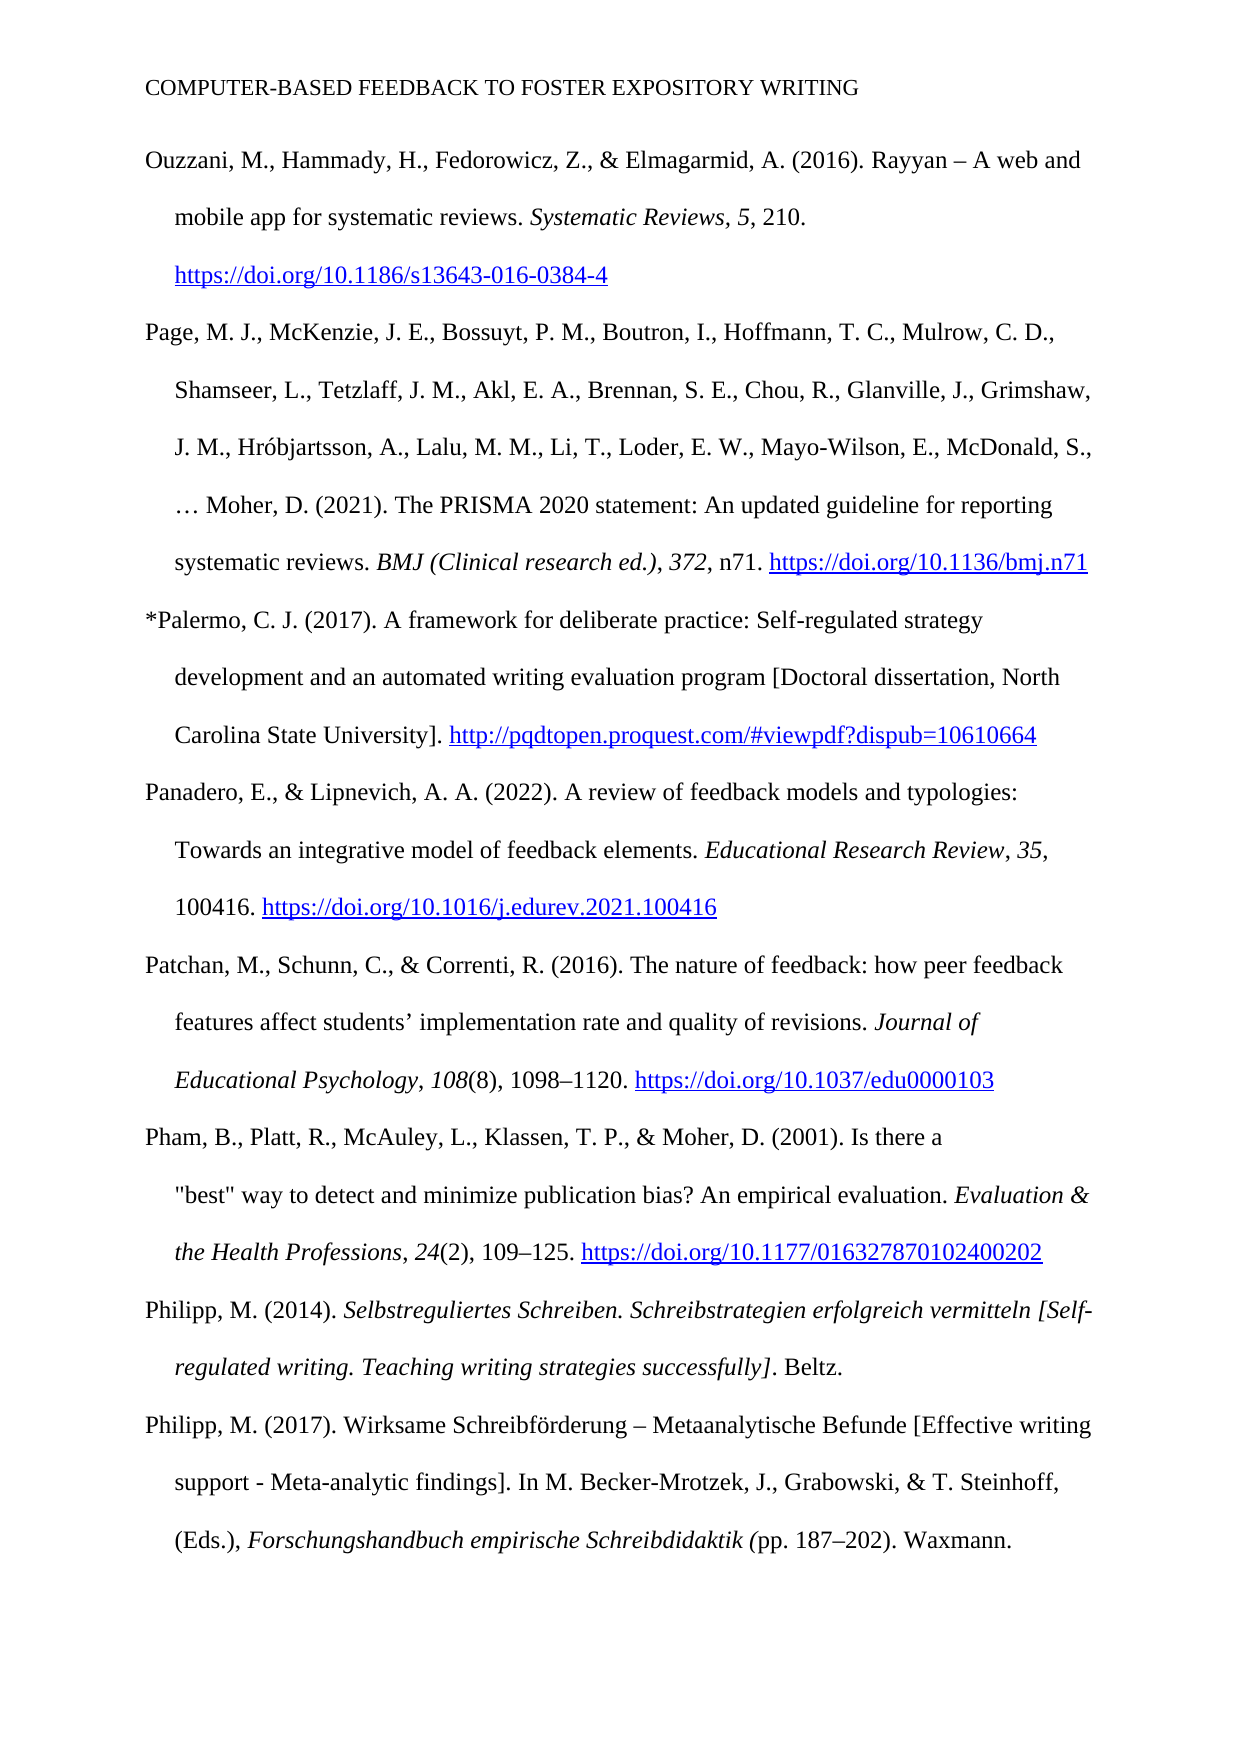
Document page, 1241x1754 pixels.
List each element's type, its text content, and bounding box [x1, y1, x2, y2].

text Pham, B., Platt, R., McAuley, L., Klassen, T. P., & Moher, D. (2001). Is there a "best" way to detect and minimize publication bias? An empirical evaluation. Evaluation & the Health Professions, 24(2), 109–125. https://doi.org/10.1177/016327870102400202 [145, 1122, 1096, 1266]
text Panadero, E., & Lipnevich, A. A. (2022). A review of feedback models and typologies: Towards an integrative model of feedback elements. Educational Research Review, 35, 100416. https://doi.org/10.1016/j.edurev.2021.100416 [145, 777, 1096, 921]
text Ouzzani, M., Hammady, H., Fedorowicz, Z., & Elmagarmid, A. (2016). Rayyan – A web and mobile app for systematic reviews. Systematic Reviews, 5, 210. https://doi.org/10.1186/s13643-016-0384-4 [145, 145, 1096, 288]
text Patchan, M., Schunn, C., & Correnti, R. (2016). The nature of feedback: how peer feedback features affect students’ implementation rate and quality of revisions. Journal of Educational Psychology, 108(8), 1098–1120. https://doi.org/10.1037/edu0000103 [145, 950, 1096, 1093]
text Philipp, M. (2014). Selbstreguliertes Schreiben. Schreibstrategien erfolgreich vermitteln [Self-regulated writing. Teaching writing strategies successfully]. Beltz. [145, 1295, 1096, 1381]
text Page, M. J., McKenzie, J. E., Bossuyt, P. M., Boutron, I., Hoffmann, T. C., Mulrow, C. D., Shamseer, L., Tetzlaff, J. M., Akl, E. A., Brennan, S. E., Chou, R., Glanville, J., Grimshaw, J. M., Hróbjartsson, A., Lalu, M. M., Li, T., Loder, E. W., Mayo-Wilson, E., McDonald, S., … Moher, D. (2021). The PRISMA 2020 statement: An updated guideline for reporting systematic reviews. BMJ (Clinical research ed.), 372, n71. https://doi.org/10.1136/bmj.n71 [145, 317, 1096, 576]
text *Palermo, C. J. (2017). A framework for deliberate practice: Self-regulated strategy development and an automated writing evaluation program [Doctoral dissertation, North Carolina State University]. http://pqdtopen.proquest.com/#viewpdf?dispub=10610664 [145, 605, 1096, 748]
text Philipp, M. (2017). Wirksame Schreibförderung – Metaanalytische Befunde [Effective writing support - Meta-analytic findings]. In M. Becker-Mrotzek, J., Grabowski, & T. Steinhoff, (Eds.), Forschungshandbuch empirische Schreibdidaktik (pp. 187–202). Waxmann. [145, 1410, 1096, 1553]
